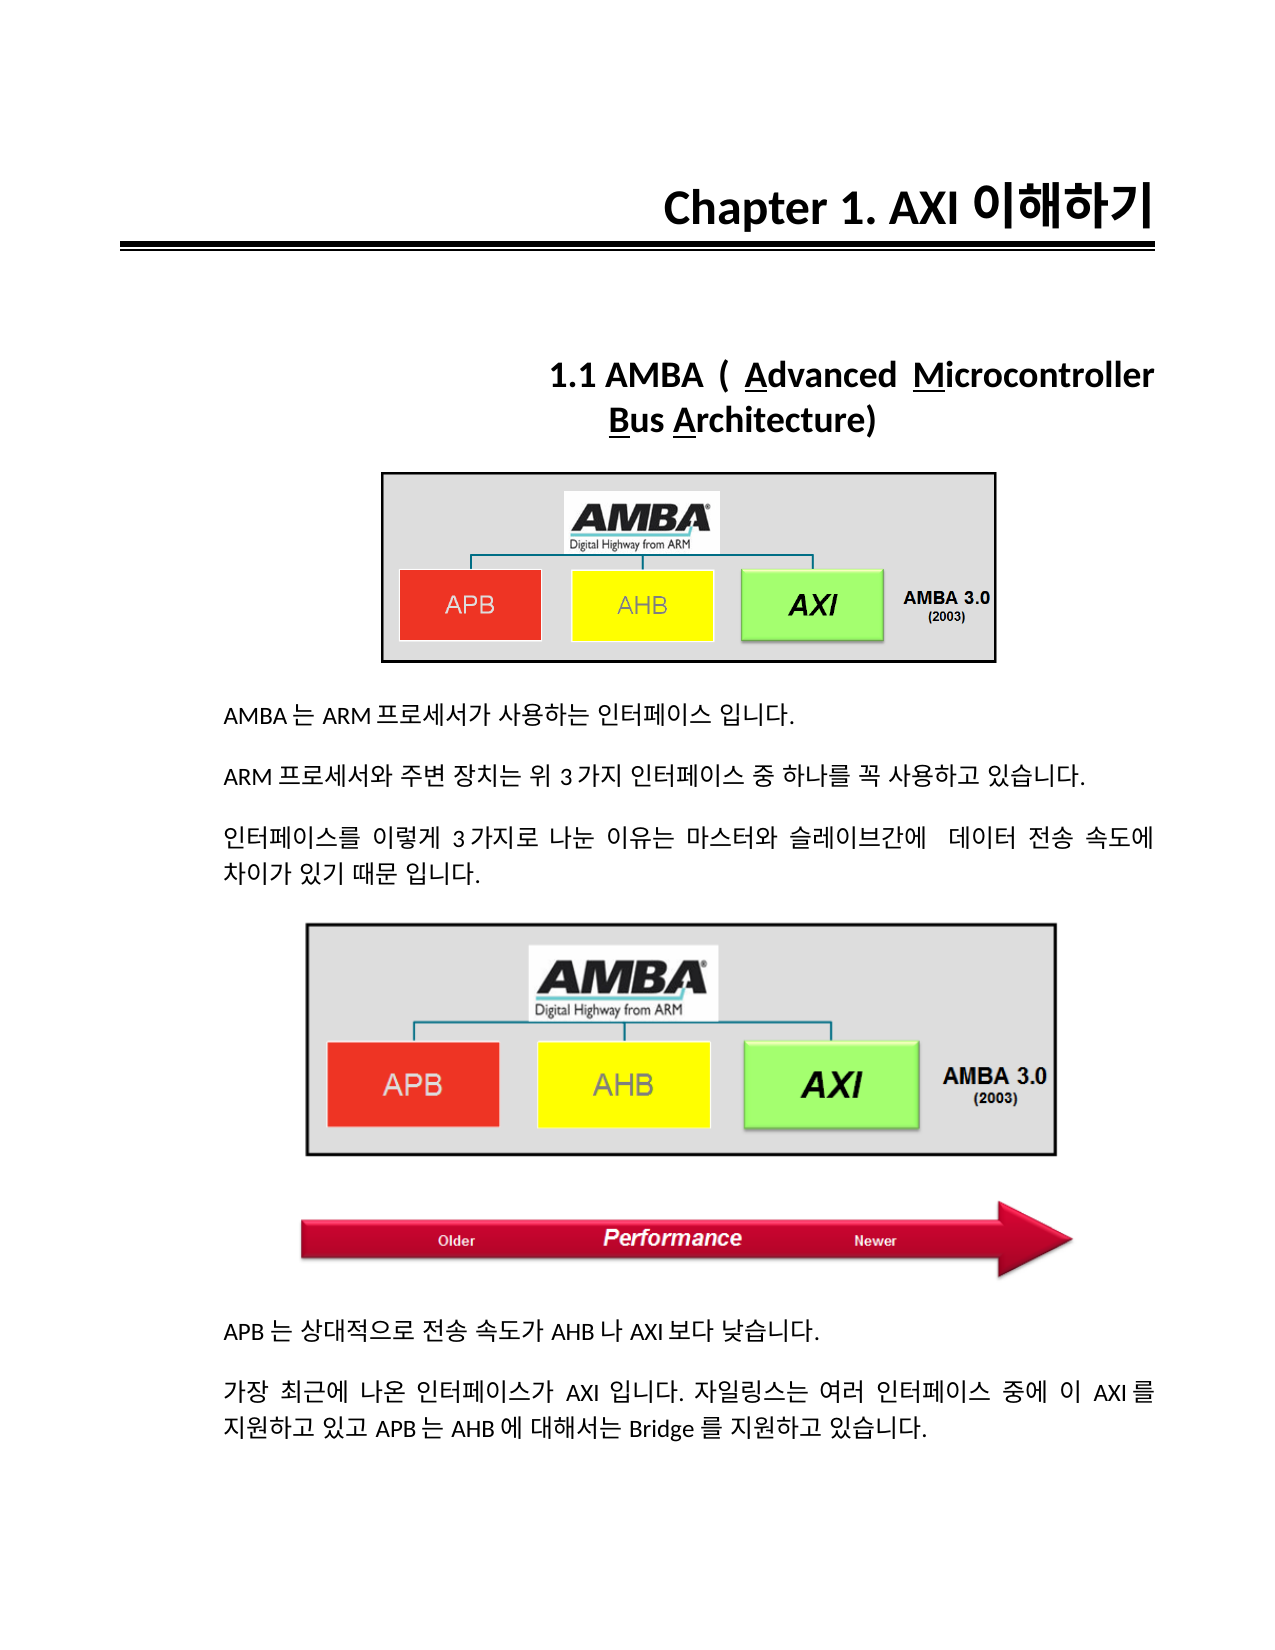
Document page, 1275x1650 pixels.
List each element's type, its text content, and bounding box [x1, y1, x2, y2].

text ARM 프로세서와 주변 장치는 위 3가지 인터페이스 중 하나를 꼭 사용하고 있습니다. [223, 757, 1155, 793]
text 가장 최근에 나온 인터페이스가 AXI 입니다. 자일링스는 여러 인터페이스 중에 이 AXI를 지원하고 있고 APB는 AHB에 대해서는 Bridge 를 지원하고 있습니다. [223, 1372, 1155, 1445]
text APB 는 상대적으로 전송 속도가 AHB나 AXI보다 낮습니다. [223, 1311, 1155, 1347]
text AMBA는 ARM프로세서가 사용하는 인터페이스 입니다. [223, 696, 1155, 732]
picture [374, 467, 1004, 671]
picture [298, 915, 1081, 1287]
subtitle AMBA ( Advanced Microcontroller Bus Architecture) [548, 351, 1155, 442]
text 인터페이스를 이렇게 3가지로 나눈 이유는 마스터와 슬레이브간에 데이터 전송 속도에 차이가 있기 때문 입니다. [223, 818, 1155, 891]
subtitle AXI 이해하기 [120, 167, 1155, 241]
